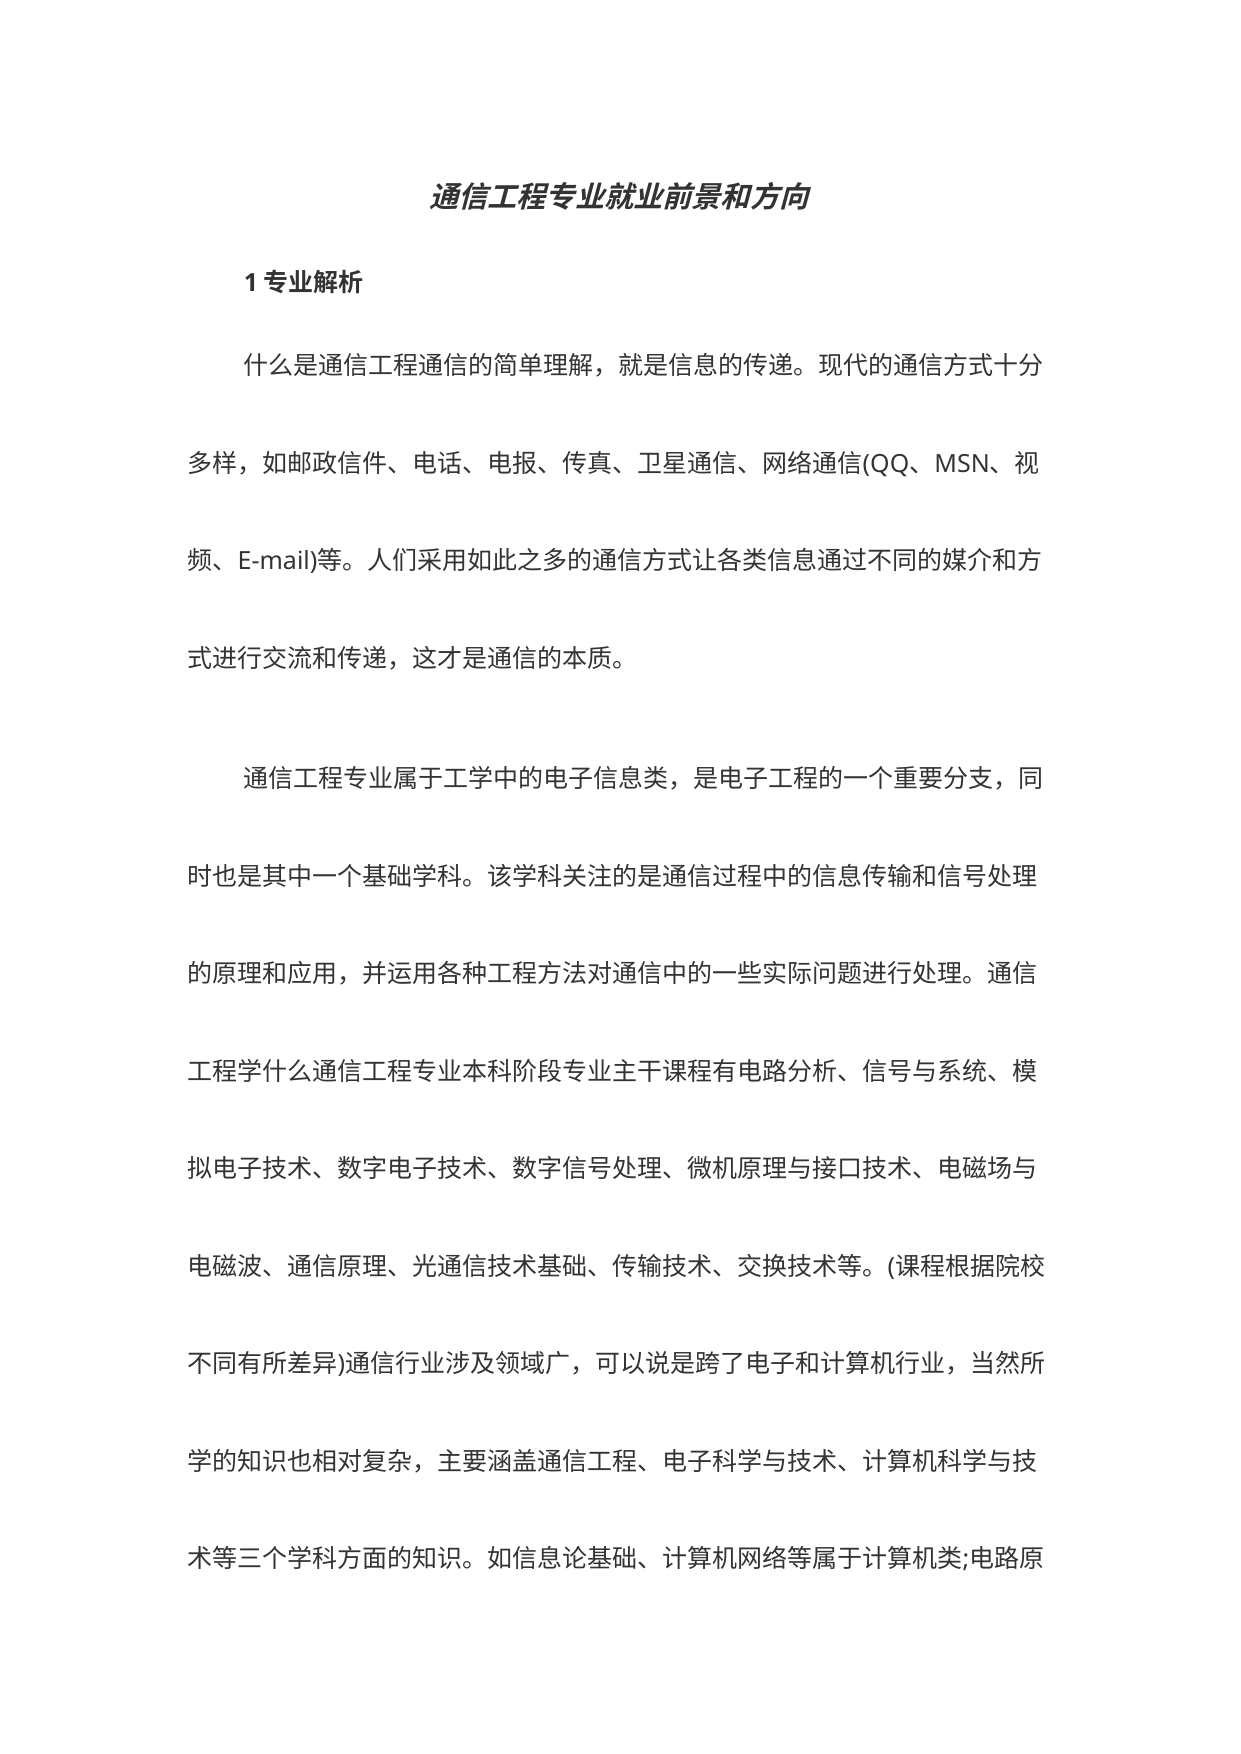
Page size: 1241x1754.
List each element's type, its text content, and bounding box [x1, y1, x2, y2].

text 什么是通信工程通信的简单理解，就是信息的传递。现代的通信方式十分多样，如邮政信件、电话、电报、传真、卫星通信、网络通信(QQ、MSN、视频、E-mail)等。人们采用如此之多的通信方式让各类信息通过不同的媒介和方式进行交流和传递，这才是通信的本质。 [187, 331, 1053, 689]
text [187, 744, 1053, 1589]
text 1专业解析 [187, 248, 1053, 313]
text 通信工程专业就业前景和方向 [187, 162, 1053, 227]
